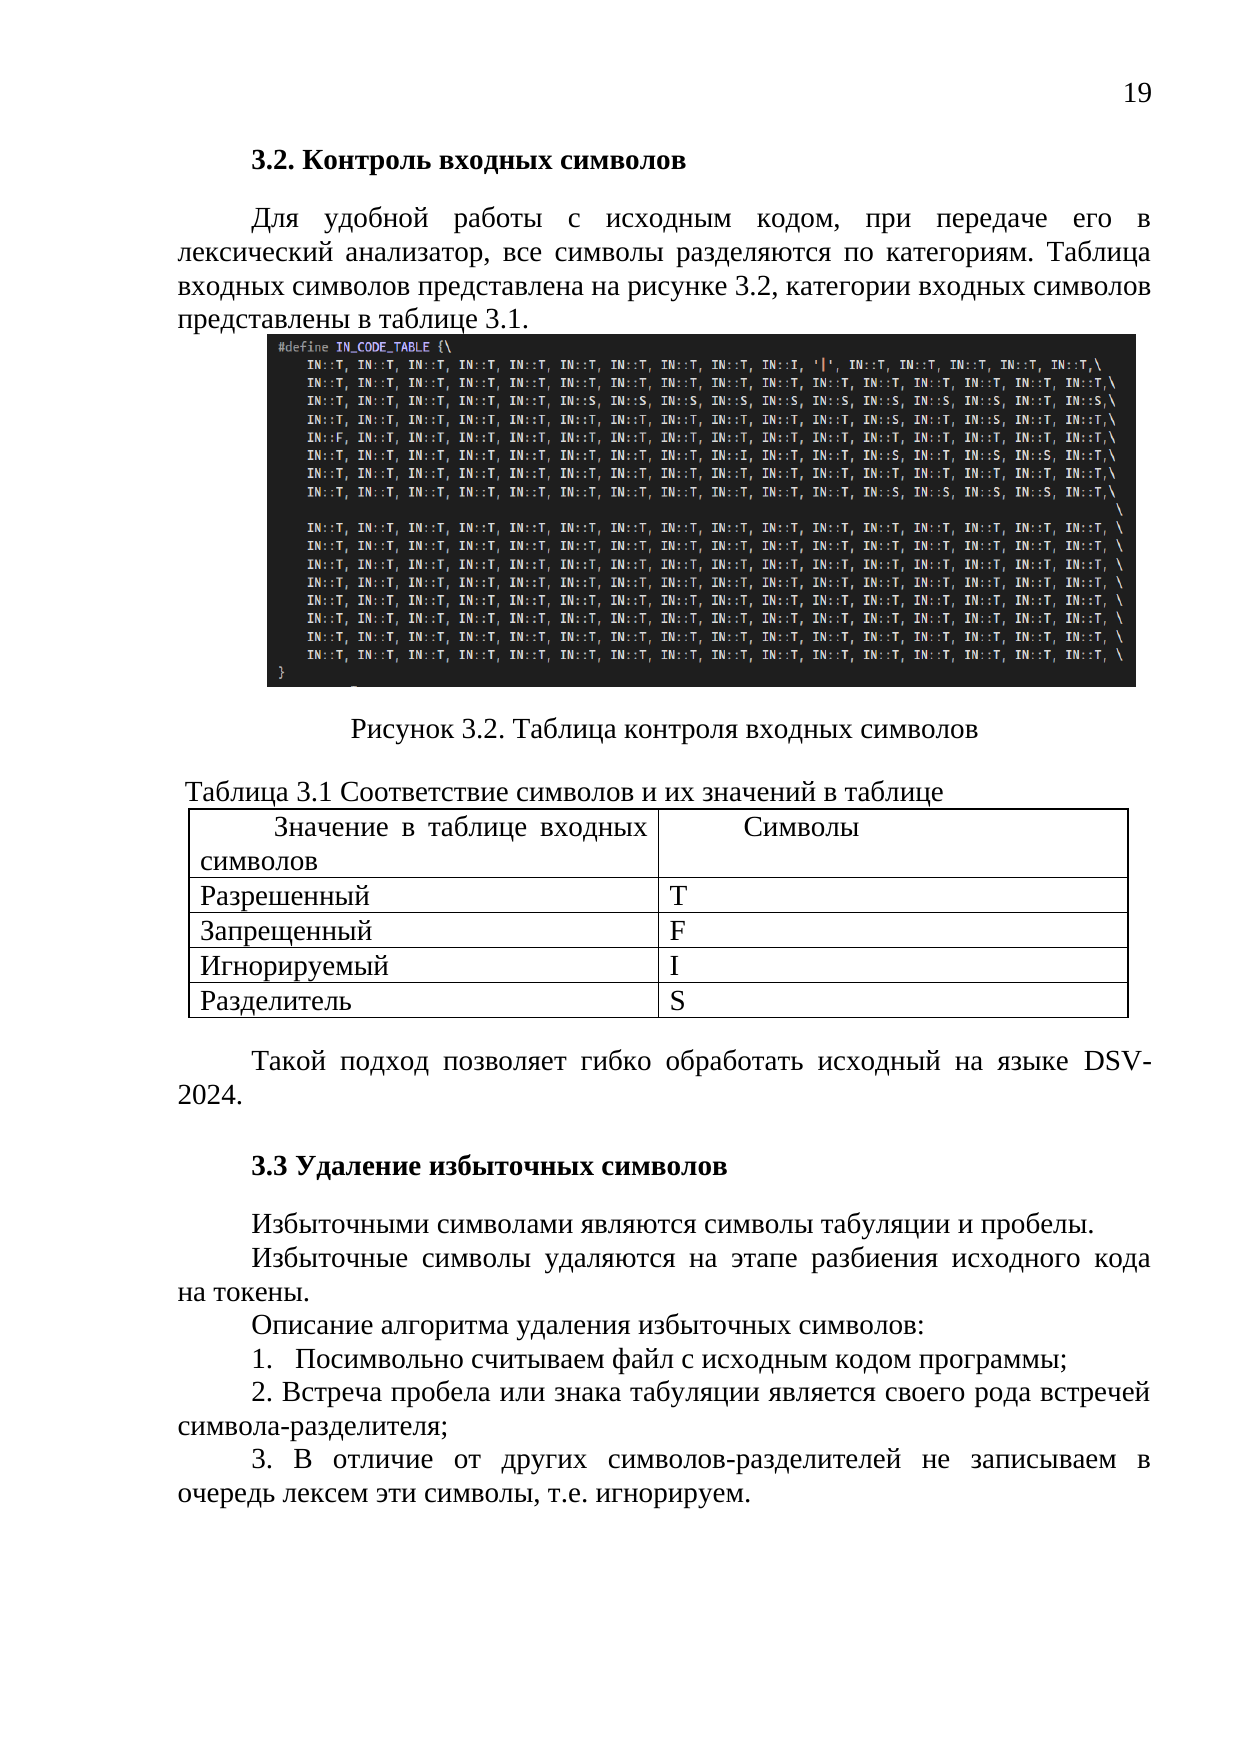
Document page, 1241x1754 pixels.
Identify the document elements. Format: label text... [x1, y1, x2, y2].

table_header Символы [659, 810, 1127, 876]
table_cell F [659, 913, 1127, 947]
text Избыточные символы удаляются на этапе разбиения исходного кода на токены. [177, 1240, 1152, 1307]
table_cell Разделитель [190, 983, 658, 1017]
picture [267, 334, 1136, 687]
text 2. Встреча пробела или знака табуляции является своего рода встречей символа-разделителя; [177, 1374, 1152, 1441]
text Рисунок 3.2. Таблица контроля входных символов [177, 712, 1152, 745]
table_cell S [659, 983, 1127, 1017]
table_cell I [659, 948, 1127, 982]
subtitle 3.2. Контроль входных символов [177, 142, 1152, 176]
text 3. В отличие от других символов-разделителей не записываем в очередь лексем эти символы, т.е. игнорируем. [177, 1441, 1152, 1508]
table_cell Разрешенный [190, 878, 658, 912]
subtitle 3.3 Удаление избыточных символов [177, 1148, 1152, 1182]
table_cell Игнорируемый [190, 948, 658, 982]
text Таблица 3.1 Соответствие символов и их значений в таблице [177, 774, 1152, 808]
table_header Значение в таблице входных символов [190, 810, 658, 876]
table_cell T [659, 878, 1127, 912]
text Для удобной работы с исходным кодом, при передаче его в лексический анализатор, все символы разделяются по категориям. Таблица входных символов представлена на рисунке 3.2, категории входных символов представлены в таблице 3.1. [177, 201, 1152, 335]
table_cell Запрещенный [190, 913, 658, 947]
text 1. Посимвольно считываем файл с исходным кодом программы; [177, 1341, 1152, 1374]
text Избыточными символами являются символы табуляции и пробелы. [177, 1207, 1152, 1240]
text Такой подход позволяет гибко обработать исходный на языке DSV-2024. [177, 1043, 1152, 1111]
text Описание алгоритма удаления избыточных символов: [177, 1307, 1152, 1341]
